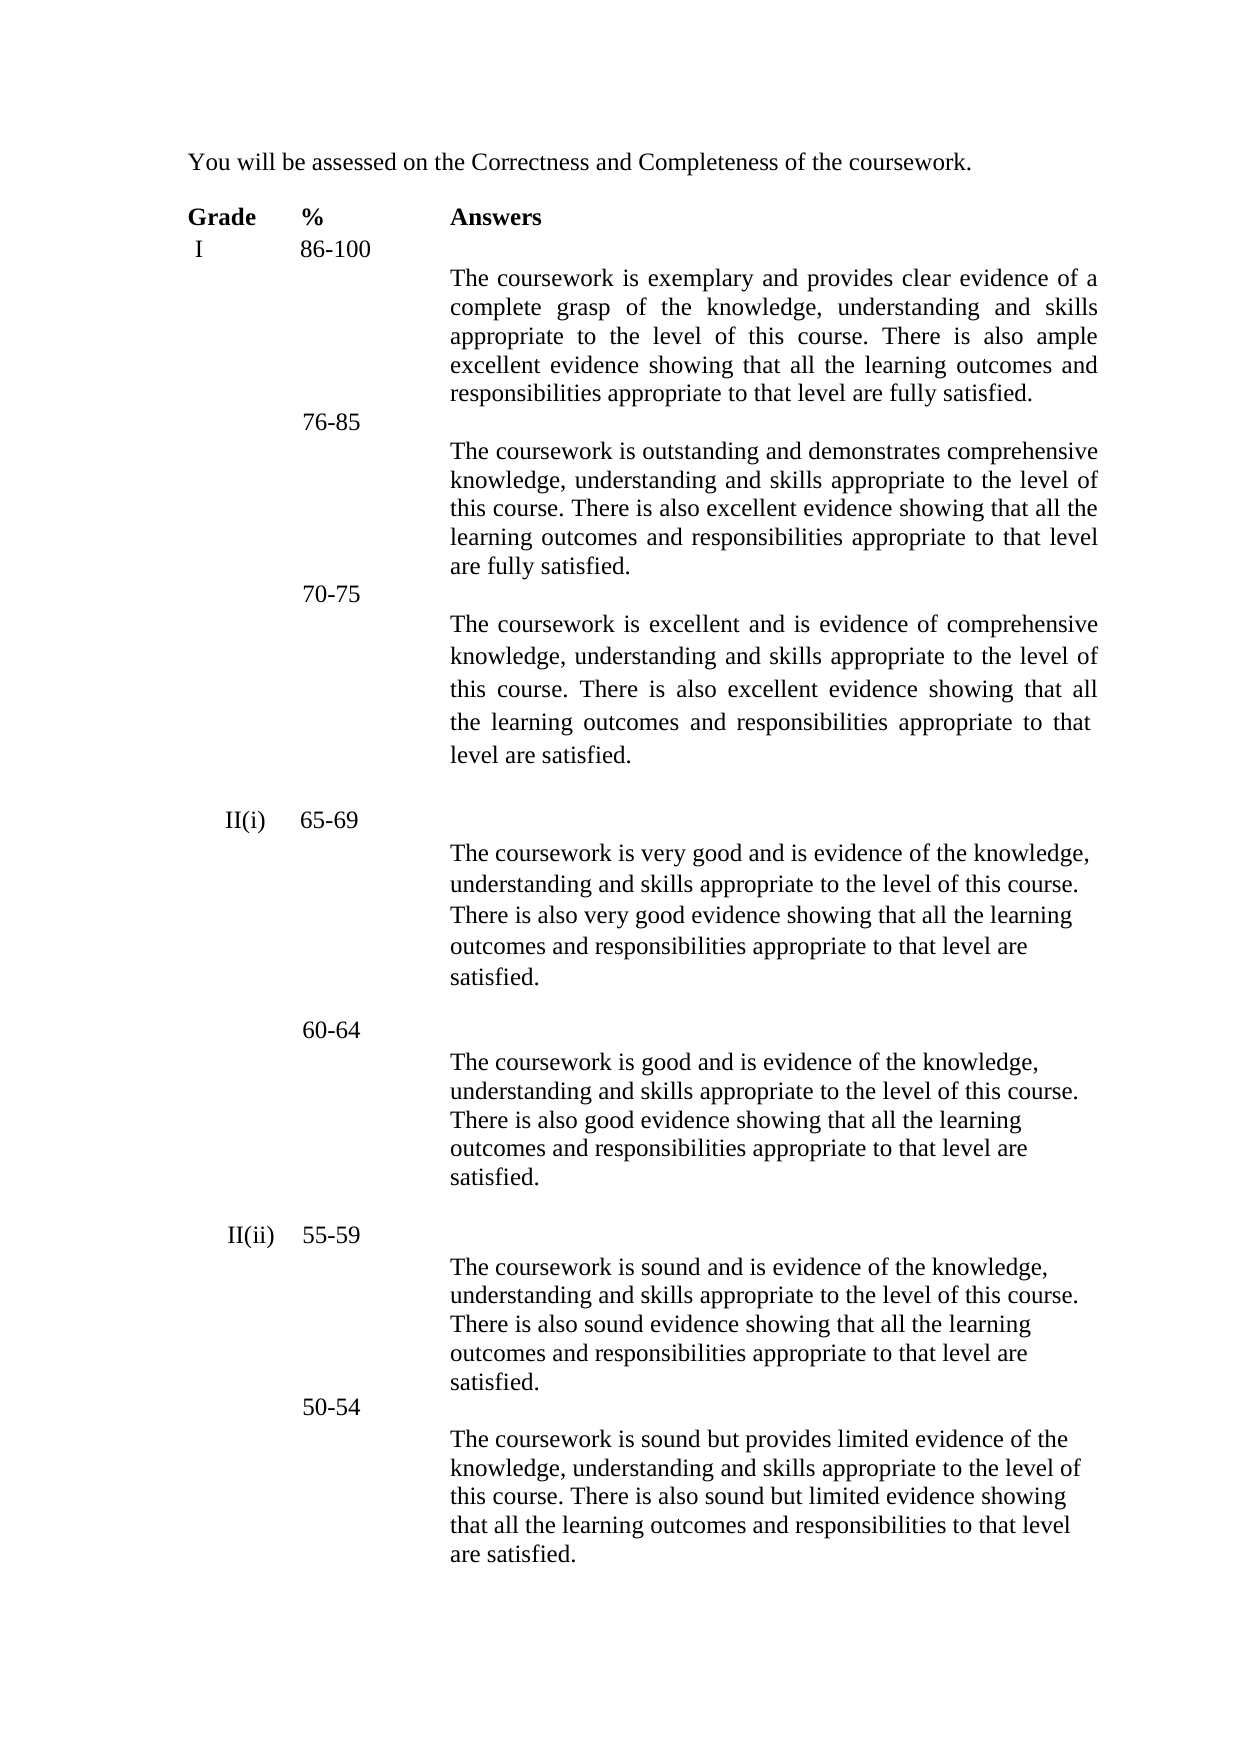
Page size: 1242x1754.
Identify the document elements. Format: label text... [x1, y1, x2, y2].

text II(i) 65-69 [225, 806, 366, 834]
text 76-85 [175, 407, 360, 435]
text The coursework is very good and is evidence of the knowledge, understanding and skills appropriate to the level of this course. There is also very good evidence showing that all the learning outcomes and responsibilities appropriate to that level are [450, 838, 1096, 959]
text The coursework is excellent and is evidence of comprehensive knowledge, understanding and skills appropriate to the level of this course. There is also excellent evidence showing that all the learning outcomes and responsibilities appropriate to that [450, 609, 1098, 736]
text The coursework is sound but provides limited evidence of the knowledge, understanding and skills appropriate to the level of this course. There is also sound but limited evidence showing that all the learning outcomes and responsibilities to that level are satisfied. [450, 1424, 1087, 1568]
text II(ii) 55-59 [175, 1220, 360, 1248]
text 50-54 [175, 1392, 360, 1421]
text Grade % Answers [187, 202, 1106, 231]
text The coursework is outstanding and demonstrates comprehensive knowledge, understanding and skills appropriate to the level of this course. There is also excellent evidence showing that all the learning outcomes and responsibilities appropriate to that level are fully satisfied. [450, 436, 1098, 580]
text level are satisfied. [450, 740, 638, 768]
text The coursework is exemplary and provides clear evidence of a complete grasp of the knowledge, understanding and skills appropriate to the level of this course. There is also ample excellent evidence showing that all the learning outcomes and responsibilities appropriate to that level are fully satisfied. [450, 263, 1098, 407]
text The coursework is sound and is evidence of the knowledge, understanding and skills appropriate to the level of this course. There is also sound evidence showing that all the learning outcomes and responsibilities appropriate to that level are satisfied. [450, 1252, 1085, 1395]
text 70-75 [175, 579, 360, 608]
text The coursework is good and is evidence of the knowledge, understanding and skills appropriate to the level of this course. There is also good evidence showing that all the learning outcomes and responsibilities appropriate to that level are satisfied. [450, 1047, 1085, 1191]
text 60-64 [175, 1016, 360, 1044]
text I 86-100 [194, 234, 1106, 262]
text satisfied. [450, 962, 1106, 990]
text You will be assessed on the Correctness and Completeness of the coursework. [187, 147, 1106, 176]
